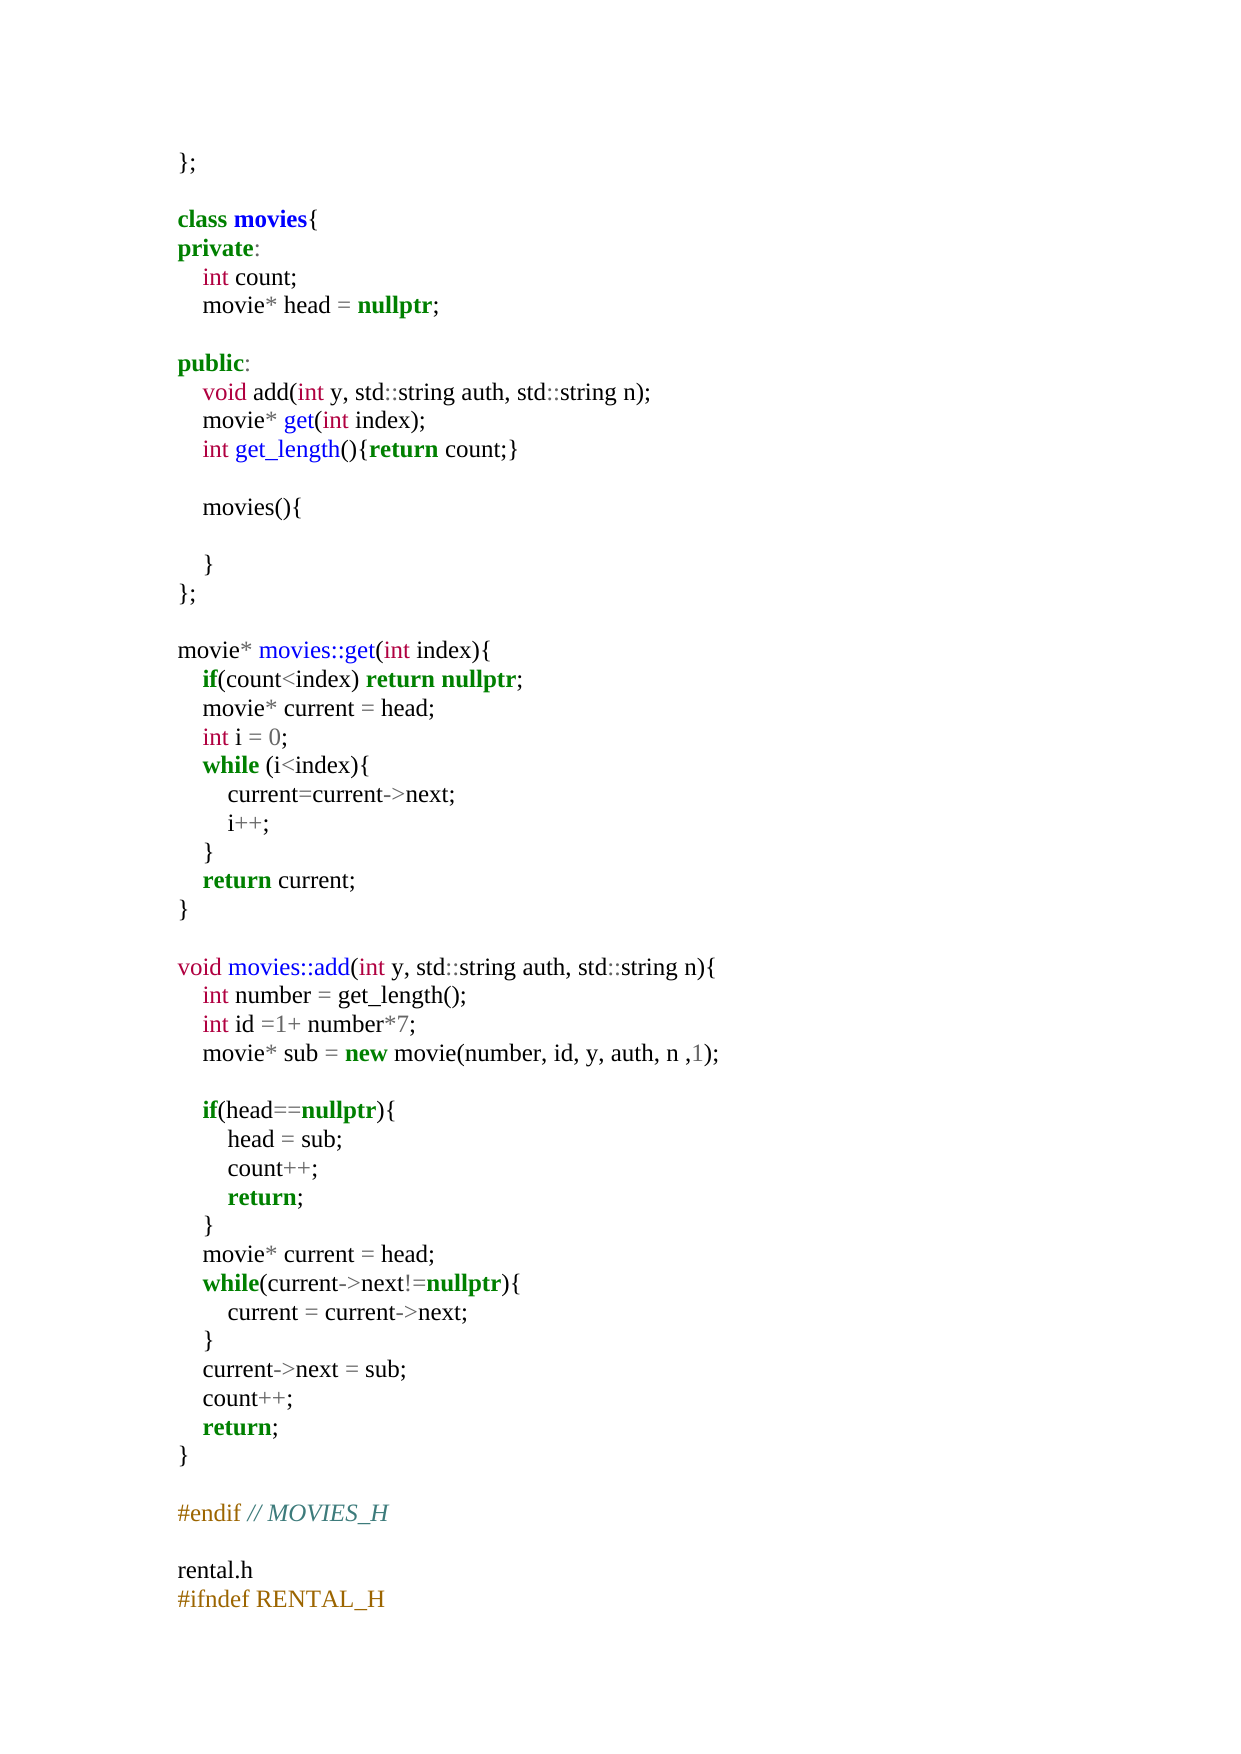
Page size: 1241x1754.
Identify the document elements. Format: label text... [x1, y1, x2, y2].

text int get_length(){return count;} [177, 434, 1152, 463]
text return; [177, 1182, 1152, 1211]
text while (i<index){ [177, 751, 1152, 779]
text current=current->next; [177, 779, 1152, 808]
text current = current->next; [177, 1297, 1152, 1326]
text #ifndef RENTAL_H [177, 1584, 1152, 1613]
text movie* movies::get(int index){ [177, 636, 1152, 664]
text int id =1+ number*7; [177, 1009, 1152, 1038]
text movie* current = head; [177, 693, 1152, 722]
text } [177, 1326, 1152, 1354]
text #endif // MOVIES_H [177, 1498, 1152, 1527]
text count++; [177, 1383, 1152, 1412]
text count++; [177, 1153, 1152, 1182]
text } [177, 1211, 1152, 1239]
text int number = get_length(); [177, 981, 1152, 1009]
text if(head==nullptr){ [177, 1096, 1152, 1124]
text if(count<index) return nullptr; [177, 664, 1152, 693]
text private: [177, 233, 1152, 262]
text int i = 0; [177, 722, 1152, 751]
text movie* get(int index); [177, 406, 1152, 434]
text movies(){ [177, 492, 1152, 521]
text head = sub; [177, 1124, 1152, 1153]
text current->next = sub; [177, 1354, 1152, 1383]
text int count; [177, 262, 1152, 291]
text }; [177, 147, 1152, 176]
text while(current->next!=nullptr){ [177, 1268, 1152, 1297]
text } [177, 894, 1152, 923]
text movie* sub = new movie(number, id, y, auth, n ,1); [177, 1038, 1152, 1067]
text void movies::add(int y, std::string auth, std::string n){ [177, 952, 1152, 981]
text i++; [177, 808, 1152, 837]
text }; [177, 578, 1152, 607]
text return current; [177, 866, 1152, 894]
text rental.h [177, 1556, 1152, 1584]
text } [177, 1441, 1152, 1469]
text return; [177, 1412, 1152, 1441]
text movie* head = nullptr; [177, 291, 1152, 319]
text public: [177, 348, 1152, 377]
text } [177, 549, 1152, 578]
text void add(int y, std::string auth, std::string n); [177, 377, 1152, 406]
text movie* current = head; [177, 1239, 1152, 1268]
text class movies{ [177, 204, 1152, 233]
text } [177, 837, 1152, 866]
